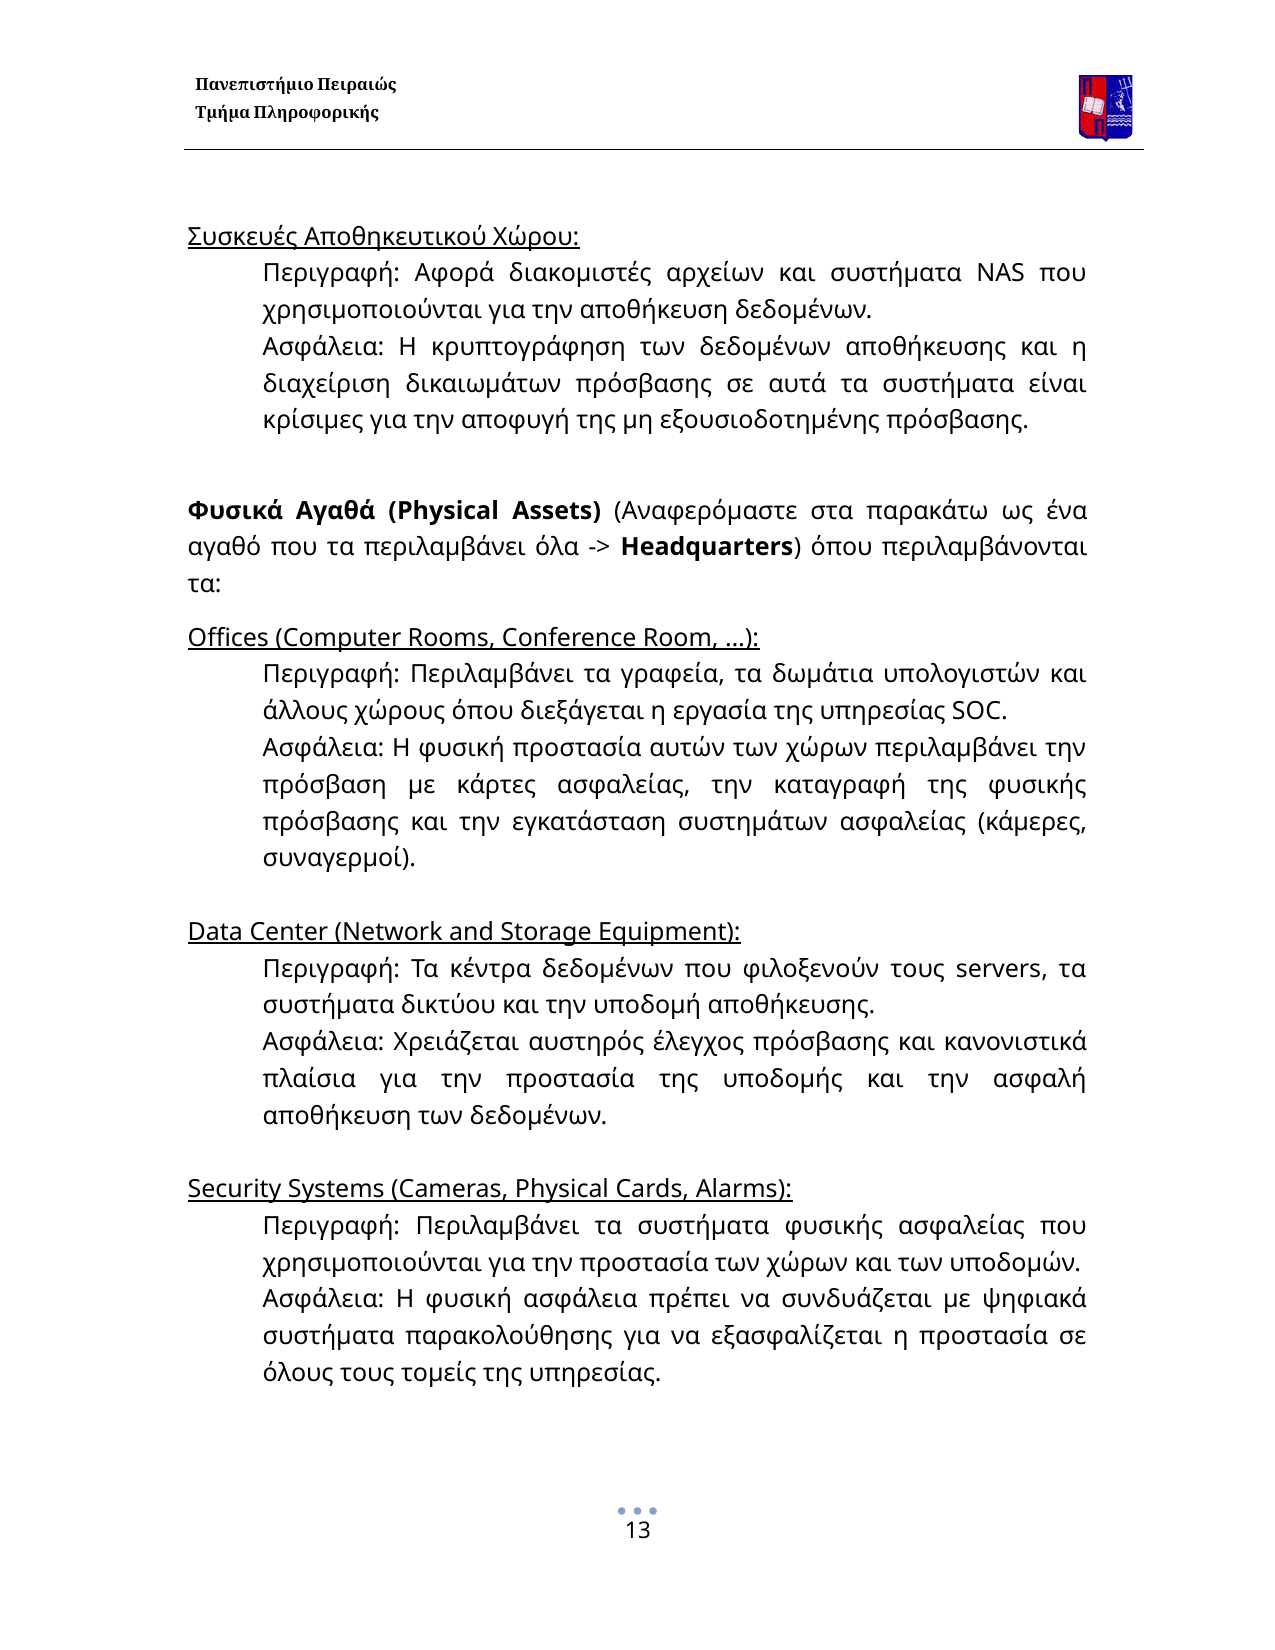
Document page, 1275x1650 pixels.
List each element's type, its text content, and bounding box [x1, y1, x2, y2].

text Φυσικά Αγαθά (Physical Assets) (Αναφερόμαστε στα παρακάτω ως ένα αγαθό που τα περιλαμβάνει όλα -> Headquarters) όπου περιλαμβάνονται τα: [187, 492, 1087, 600]
text Ασφάλεια: Η φυσική προστασία αυτών των χώρων περιλαμβάνει την πρόσβαση με κάρτες ασφαλείας, την καταγραφή της φυσικής πρόσβασης και την εγκατάσταση συστημάτων ασφαλείας (κάμερες, συναγερμοί). [262, 729, 1087, 874]
text Data Center (Network and Storage Equipment): [187, 913, 1087, 947]
text Offices (Computer Rooms, Conference Room, …): [187, 619, 1087, 653]
picture [1078, 75, 1133, 142]
text Περιγραφή: Τα κέντρα δεδομένων που φιλοξενούν τους servers, τα συστήματα δικτύου και την υποδομή αποθήκευσης. [262, 950, 1087, 1021]
text Περιγραφή: Αφορά διακομιστές αρχείων και συστήματα NAS που χρησιμοποιούνται για την αποθήκευση δεδομένων. [262, 255, 1087, 326]
text Συσκευές Αποθηκευτικού Χώρου: [187, 218, 1087, 252]
text Περιγραφή: Περιλαμβάνει τα γραφεία, τα δωμάτια υπολογιστών και άλλους χώρους όπου διεξάγεται η εργασία της υπηρεσίας SOC. [262, 656, 1087, 727]
text Security Systems (Cameras, Physical Cards, Alarms): [187, 1171, 1087, 1205]
text Περιγραφή: Περιλαμβάνει τα συστήματα φυσικής ασφαλείας που χρησιμοποιούνται για την προστασία των χώρων και των υποδομών. [262, 1208, 1087, 1278]
text Ασφάλεια: Χρειάζεται αυστηρός έλεγχος πρόσβασης και κανονιστικά πλαίσια για την προστασία της υποδομής και την ασφαλή αποθήκευση των δεδομένων. [262, 1024, 1087, 1131]
text Ασφάλεια: Η φυσική ασφάλεια πρέπει να συνδυάζεται με ψηφιακά συστήματα παρακολούθησης για να εξασφαλίζεται η προστασία σε όλους τους τομείς της υπηρεσίας. [262, 1281, 1087, 1389]
